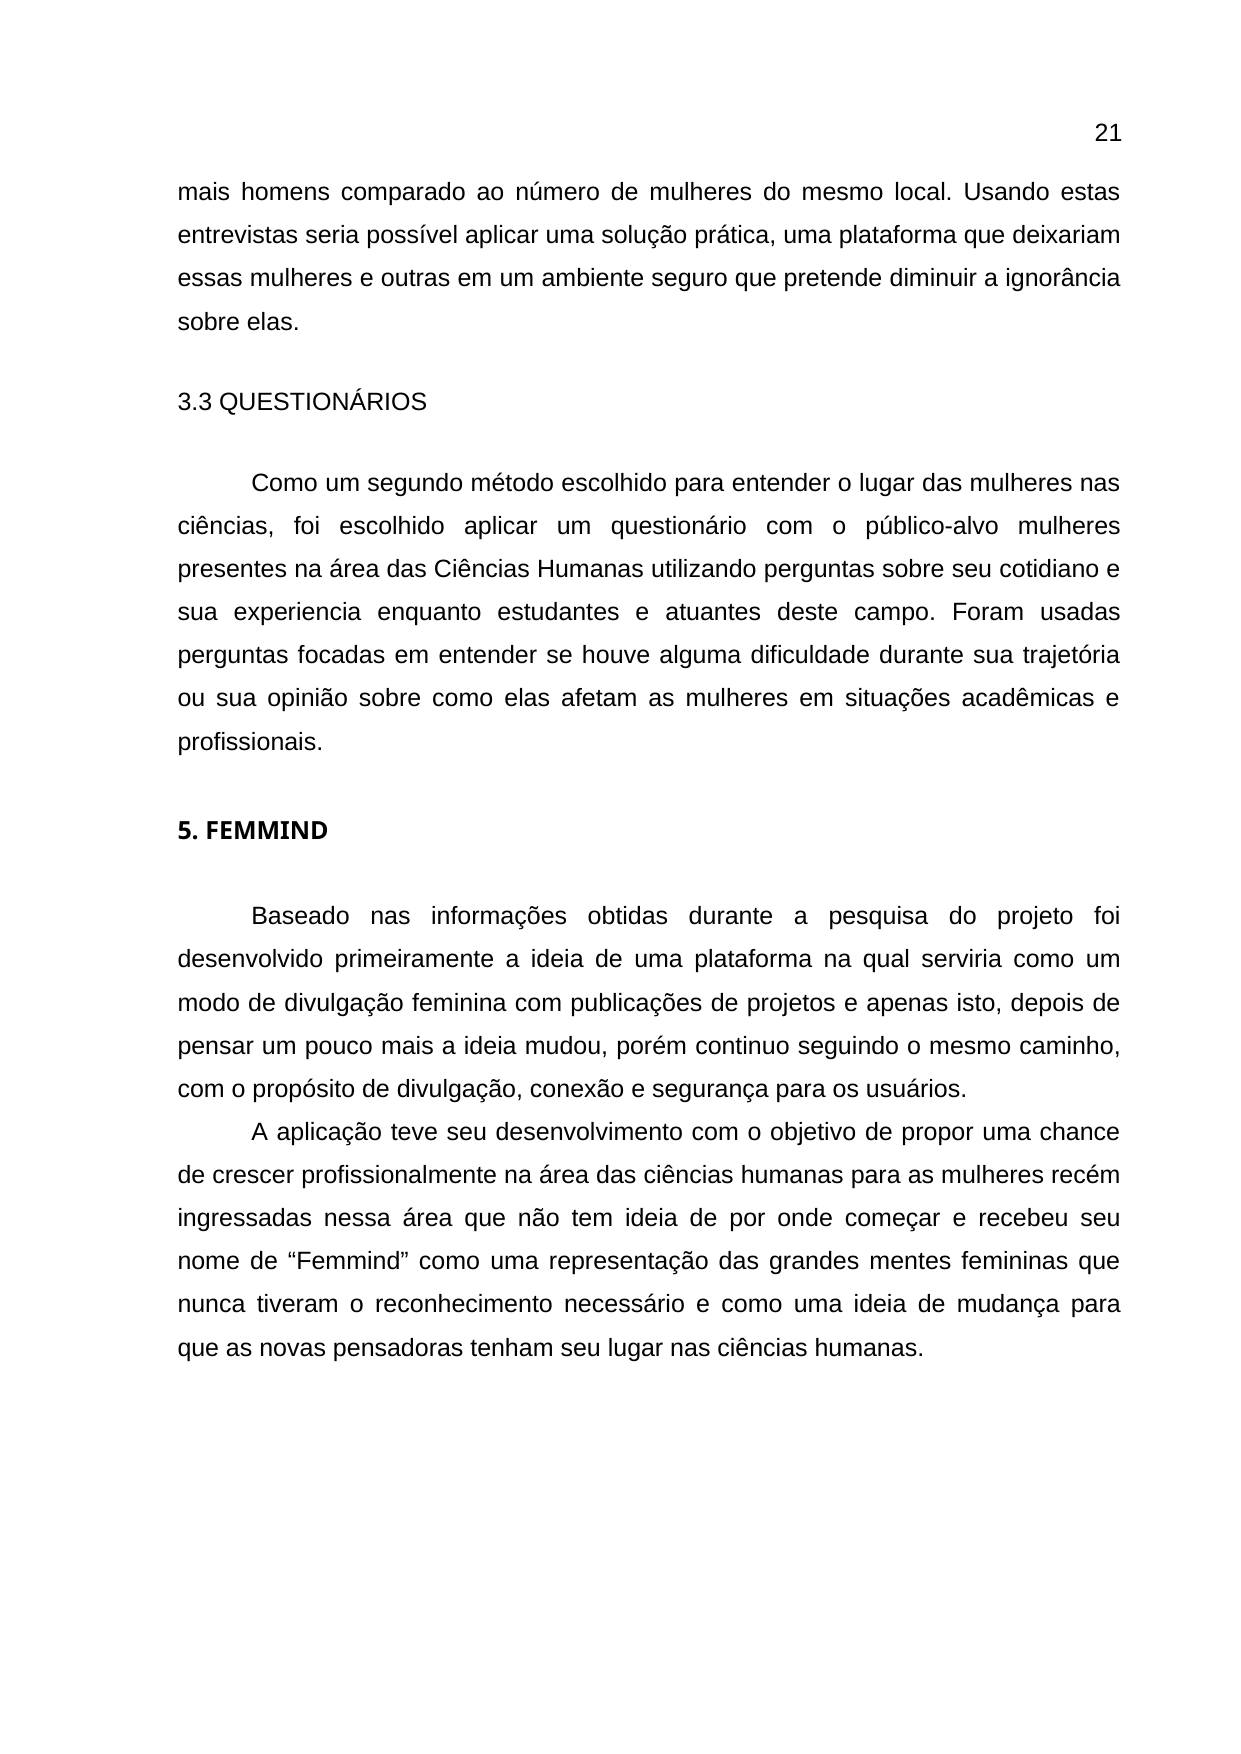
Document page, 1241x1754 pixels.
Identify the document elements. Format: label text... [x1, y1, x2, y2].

subtitle 3.3 Questionários [177, 387, 1122, 416]
text A aplicação teve seu desenvolvimento com o objetivo de propor uma chance de crescer profissionalmente na área das ciências humanas para as mulheres recém ingressadas nessa área que não tem ideia de por onde começar e recebeu seu nome de “Femmind” como uma representação das grandes mentes femininas que nunca tiveram o reconhecimento necessário e como uma ideia de mudança para que as novas pensadoras tenham seu lugar nas ciências humanas. [177, 1117, 1122, 1361]
text Como um segundo método escolhido para entender o lugar das mulheres nas ciências, foi escolhido aplicar um questionário com o público-alvo mulheres presentes na área das Ciências Humanas utilizando perguntas sobre seu cotidiano e sua experiencia enquanto estudantes e atuantes deste campo. Foram usadas perguntas focadas em entender se houve alguma dificuldade durante sua trajetória ou sua opinião sobre como elas afetam as mulheres em situações acadêmicas e profissionais. [177, 468, 1122, 755]
text Baseado nas informações obtidas durante a pesquisa do projeto foi desenvolvido primeiramente a ideia de uma plataforma na qual serviria como um modo de divulgação feminina com publicações de projetos e apenas isto, depois de pensar um pouco mais a ideia mudou, porém continuo seguindo o mesmo caminho, com o propósito de divulgação, conexão e segurança para os usuários. [177, 901, 1122, 1103]
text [177, 177, 1122, 335]
subtitle 5. FEmmind [177, 813, 1122, 847]
